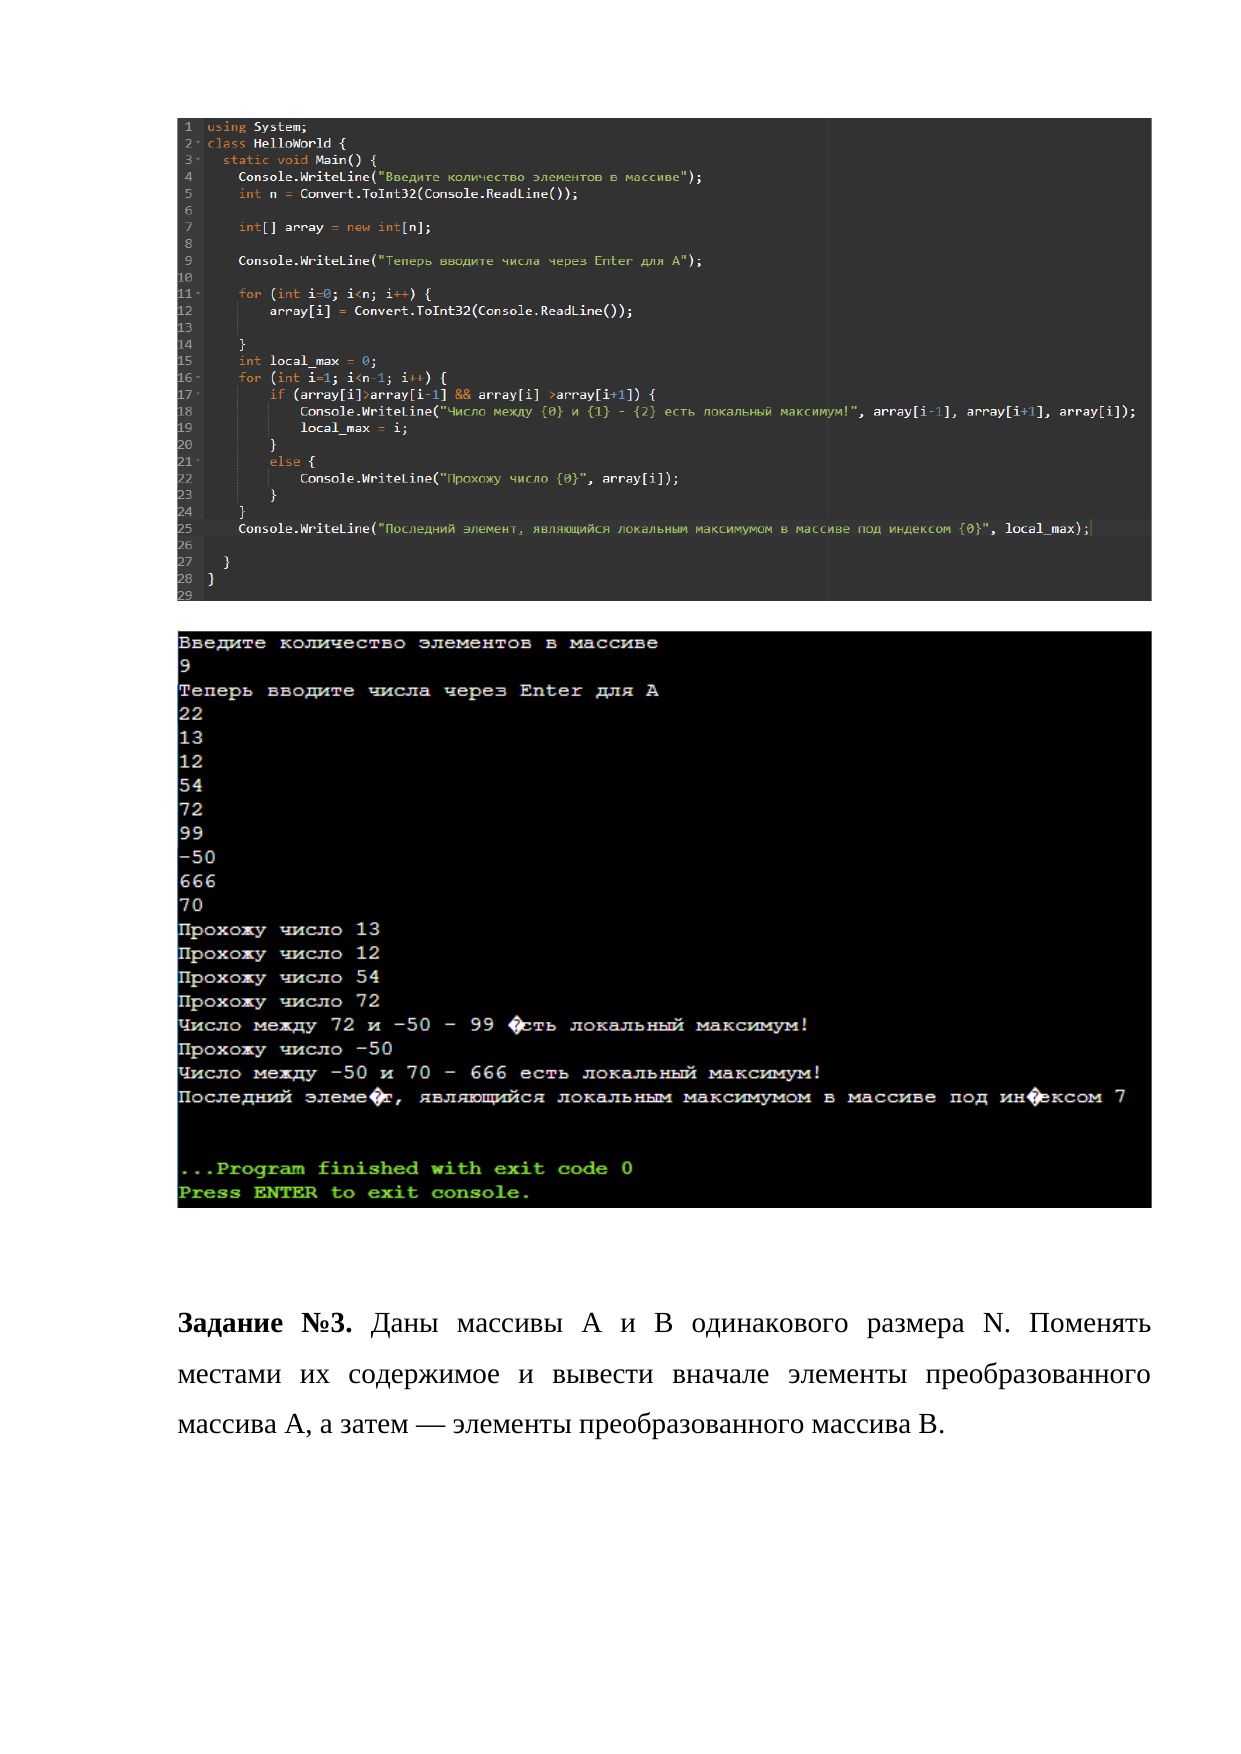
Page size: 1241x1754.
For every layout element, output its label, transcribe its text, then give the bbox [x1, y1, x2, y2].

text Задание №3. Даны массивы A и B одинакового размера N. Поменять местами их содержимое и вывести вначале элементы преобразованного массива A, а затем — элементы преобразованного массива B. [177, 1305, 1152, 1439]
picture [177, 630, 1152, 1208]
picture [177, 118, 1152, 601]
